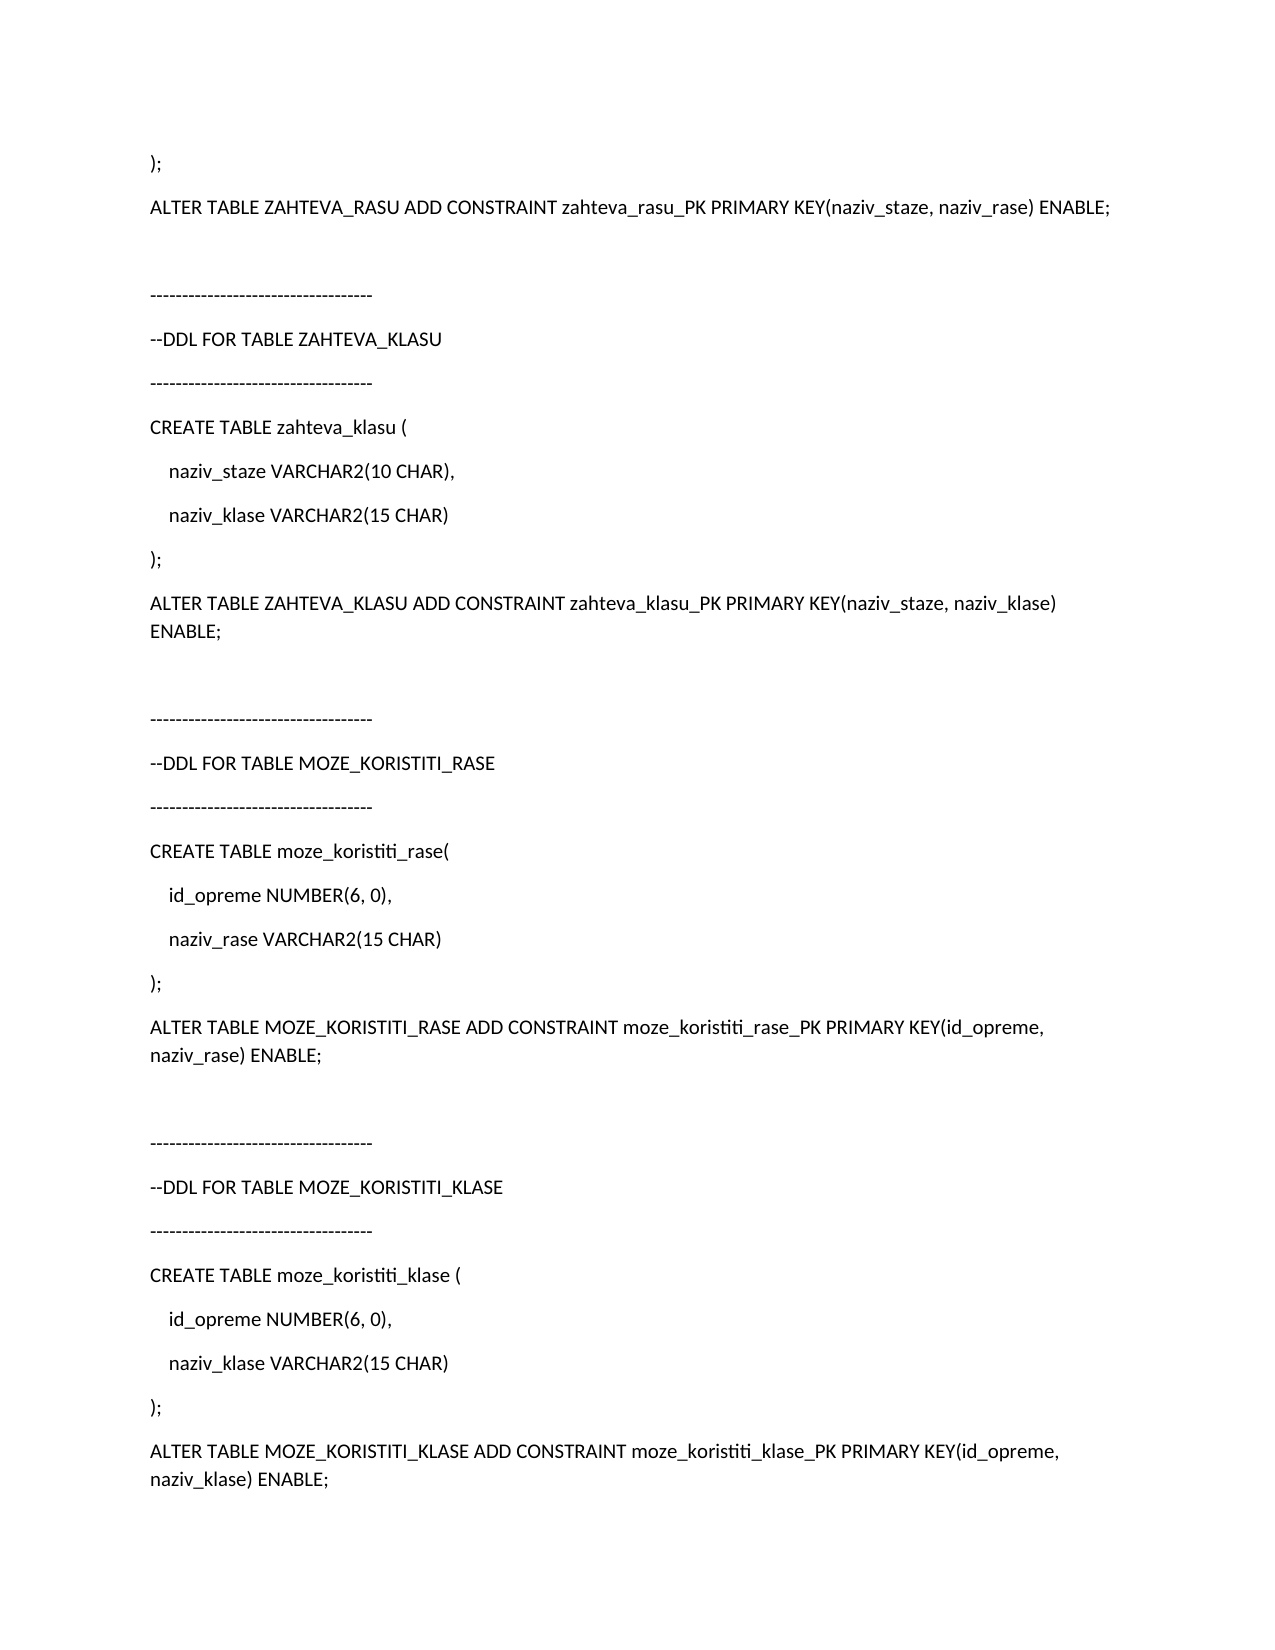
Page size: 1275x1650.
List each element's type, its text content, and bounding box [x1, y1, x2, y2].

text ----------------------------------- [150, 1130, 1125, 1156]
text naziv_staze VARCHAR2(10 CHAR), [150, 458, 1125, 484]
text naziv_klase VARCHAR2(15 CHAR) [150, 1350, 1125, 1376]
text ----------------------------------- [150, 1218, 1125, 1244]
text ALTER TABLE MOZE_KORISTITI_KLASE ADD CONSTRAINT moze_koristiti_klase_PK PRIMARY KEY(id_opreme, naziv_klase) ENABLE; [150, 1438, 1125, 1491]
text ALTER TABLE MOZE_KORISTITI_RASE ADD CONSTRAINT moze_koristiti_rase_PK PRIMARY KEY(id_opreme, naziv_rase) ENABLE; [150, 1014, 1125, 1067]
text --DDL FOR TABLE MOZE_KORISTITI_RASE [150, 750, 1125, 776]
text CREATE TABLE zahteva_klasu ( [150, 414, 1125, 440]
text id_opreme NUMBER(6, 0), [150, 1306, 1125, 1332]
text ALTER TABLE ZAHTEVA_KLASU ADD CONSTRAINT zahteva_klasu_PK PRIMARY KEY(naziv_staze, naziv_klase) ENABLE; [150, 591, 1125, 643]
text id_opreme NUMBER(6, 0), [150, 882, 1125, 908]
text naziv_rase VARCHAR2(15 CHAR) [150, 926, 1125, 952]
text ); [150, 547, 1125, 572]
text ); [150, 150, 1125, 175]
text CREATE TABLE moze_koristiti_klase ( [150, 1262, 1125, 1288]
text ----------------------------------- [150, 282, 1125, 308]
text ); [150, 1394, 1125, 1420]
text naziv_klase VARCHAR2(15 CHAR) [150, 502, 1125, 528]
text ); [150, 971, 1125, 996]
text ----------------------------------- [150, 794, 1125, 820]
text ALTER TABLE ZAHTEVA_RASU ADD CONSTRAINT zahteva_rasu_PK PRIMARY KEY(naziv_staze, naziv_rase) ENABLE; [150, 194, 1125, 219]
text --DDL FOR TABLE MOZE_KORISTITI_KLASE [150, 1174, 1125, 1199]
text ----------------------------------- [150, 706, 1125, 732]
text --DDL FOR TABLE ZAHTEVA_KLASU [150, 326, 1125, 352]
text ----------------------------------- [150, 370, 1125, 396]
text CREATE TABLE moze_koristiti_rase( [150, 838, 1125, 864]
